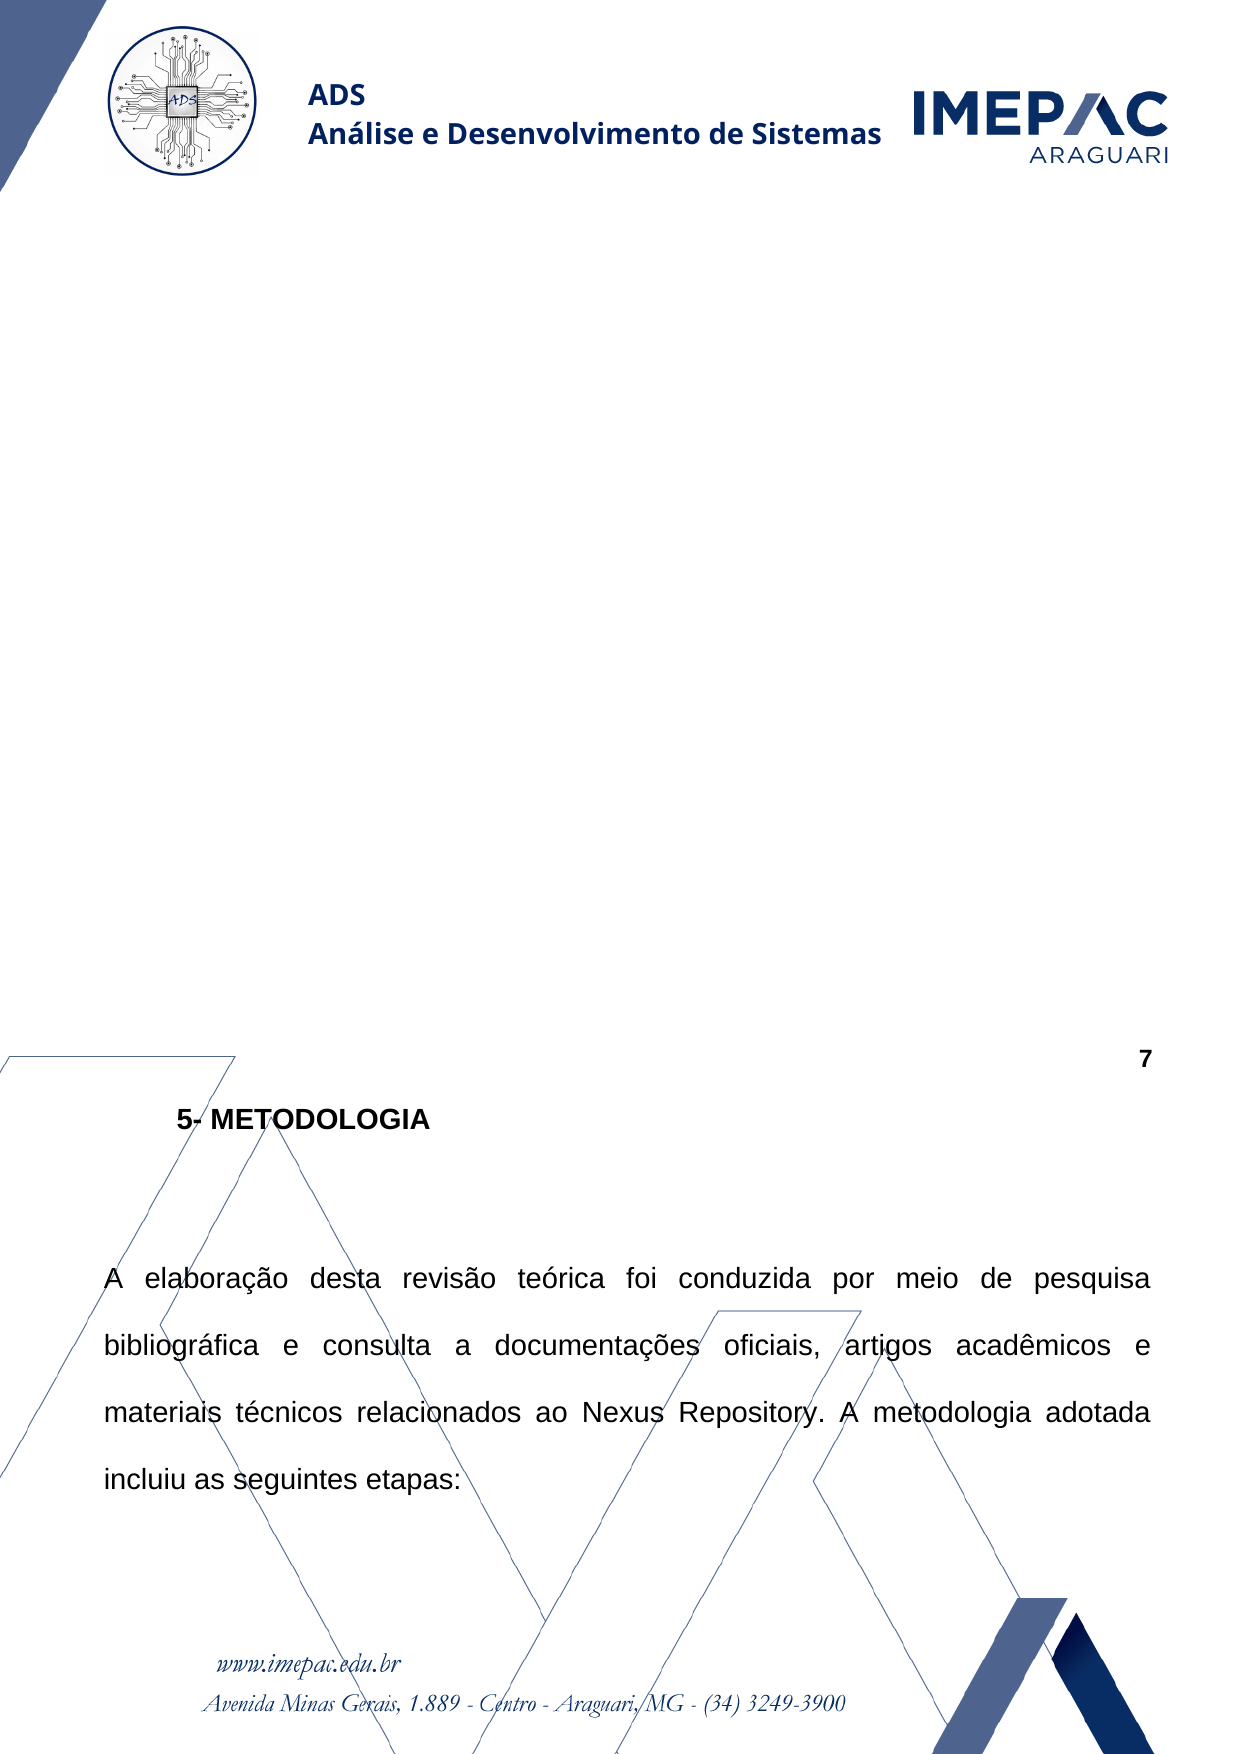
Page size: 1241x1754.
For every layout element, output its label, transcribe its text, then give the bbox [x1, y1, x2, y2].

text 5- METODOLOGIA [103, 1102, 1152, 1135]
picture [0, 0, 1236, 1754]
text A elaboração desta revisão teórica foi conduzida por meio de pesquisa bibliográfica e consulta a documentações oficiais, artigos acadêmicos e materiais técnicos relacionados ao Nexus Repository. A metodologia adotada incluiu as seguintes etapas: [103, 1261, 1152, 1496]
text 7 [103, 1044, 1152, 1073]
